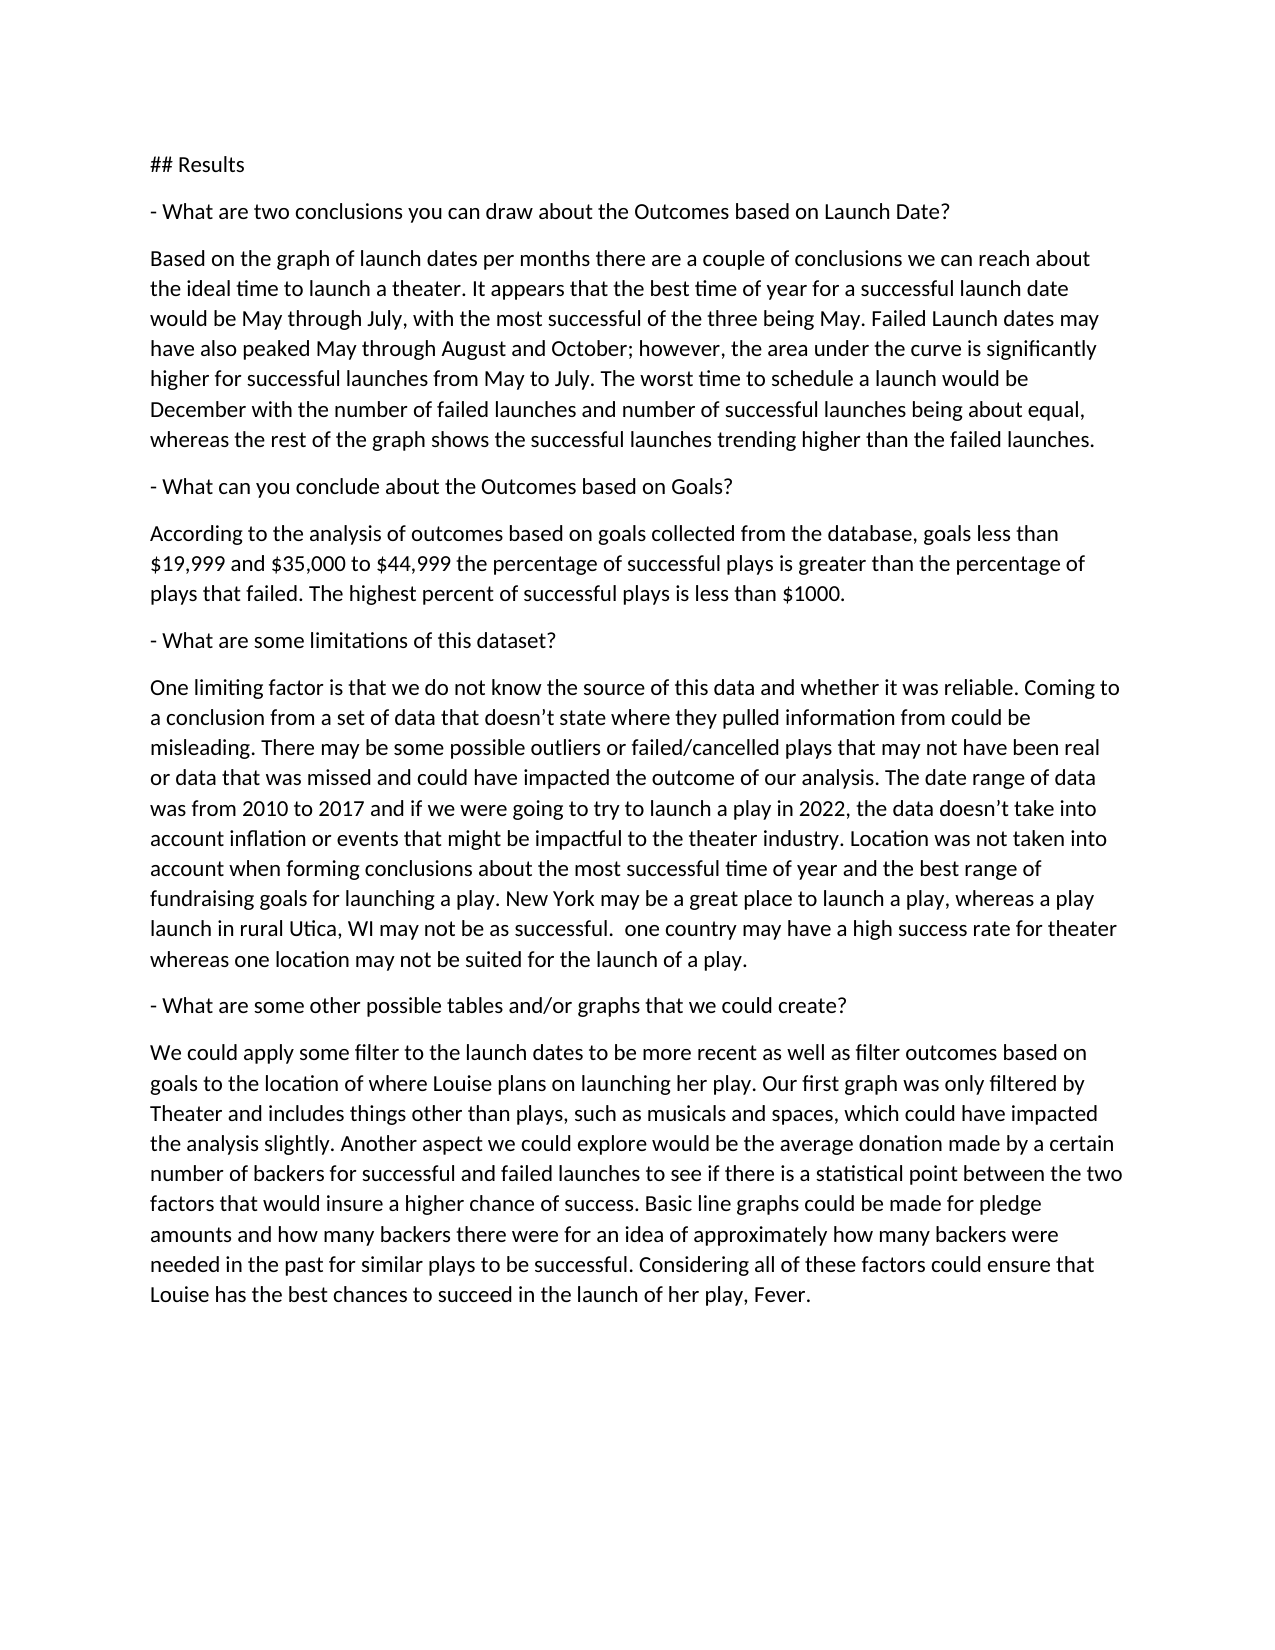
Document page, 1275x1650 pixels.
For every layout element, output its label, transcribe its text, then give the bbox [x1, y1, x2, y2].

text - What are some limitations of this dataset? [150, 626, 1125, 654]
text Based on the graph of launch dates per months there are a couple of conclusions we can reach about the ideal time to launch a theater. It appears that the best time of year for a successful launch date would be May through July, with the most successful of the three being May. Failed Launch dates may have also peaked May through August and October; however, the area under the curve is significantly higher for successful launches from May to July. The worst time to schedule a launch would be December with the number of failed launches and number of successful launches being about equal, whereas the rest of the graph shows the successful launches trending higher than the failed launches. [150, 244, 1125, 453]
text - What are two conclusions you can draw about the Outcomes based on Launch Date? [150, 197, 1125, 225]
text We could apply some filter to the launch dates to be more recent as well as filter outcomes based on goals to the location of where Louise plans on launching her play. Our first graph was only filtered by Theater and includes things other than plays, such as musicals and spaces, which could have impacted the analysis slightly. Another aspect we could explore would be the average donation made by a certain number of backers for successful and failed launches to see if there is a statistical point between the two factors that would insure a higher chance of success. Basic line graphs could be made for pledge amounts and how many backers there were for an idea of approximately how many backers were needed in the past for similar plays to be successful. Considering all of these factors could ensure that Louise has the best chances to succeed in the launch of her play, Fever. [150, 1038, 1125, 1308]
text According to the analysis of outcomes based on goals collected from the database, goals less than $19,999 and $35,000 to $44,999 the percentage of successful plays is greater than the percentage of plays that failed. The highest percent of successful plays is less than $1000. [150, 519, 1125, 607]
text - What are some other possible tables and/or graphs that we could create? [150, 992, 1125, 1020]
text - What can you conclude about the Outcomes based on Goals? [150, 472, 1125, 500]
text ## Results [150, 150, 1125, 178]
text One limiting factor is that we do not know the source of this data and whether it was reliable. Coming to a conclusion from a set of data that doesn’t state where they pulled information from could be misleading. There may be some possible outliers or failed/cancelled plays that may not have been real or data that was missed and could have impacted the outcome of our analysis. The date range of data was from 2010 to 2017 and if we were going to try to launch a play in 2022, the data doesn’t take into account inflation or events that might be impactful to the theater industry. Location was not taken into account when forming conclusions about the most successful time of year and the best range of fundraising goals for launching a play. New York may be a great place to launch a play, whereas a play launch in rural Utica, WI may not be as successful. one country may have a high success rate for theater whereas one location may not be suited for the launch of a play. [150, 673, 1125, 973]
